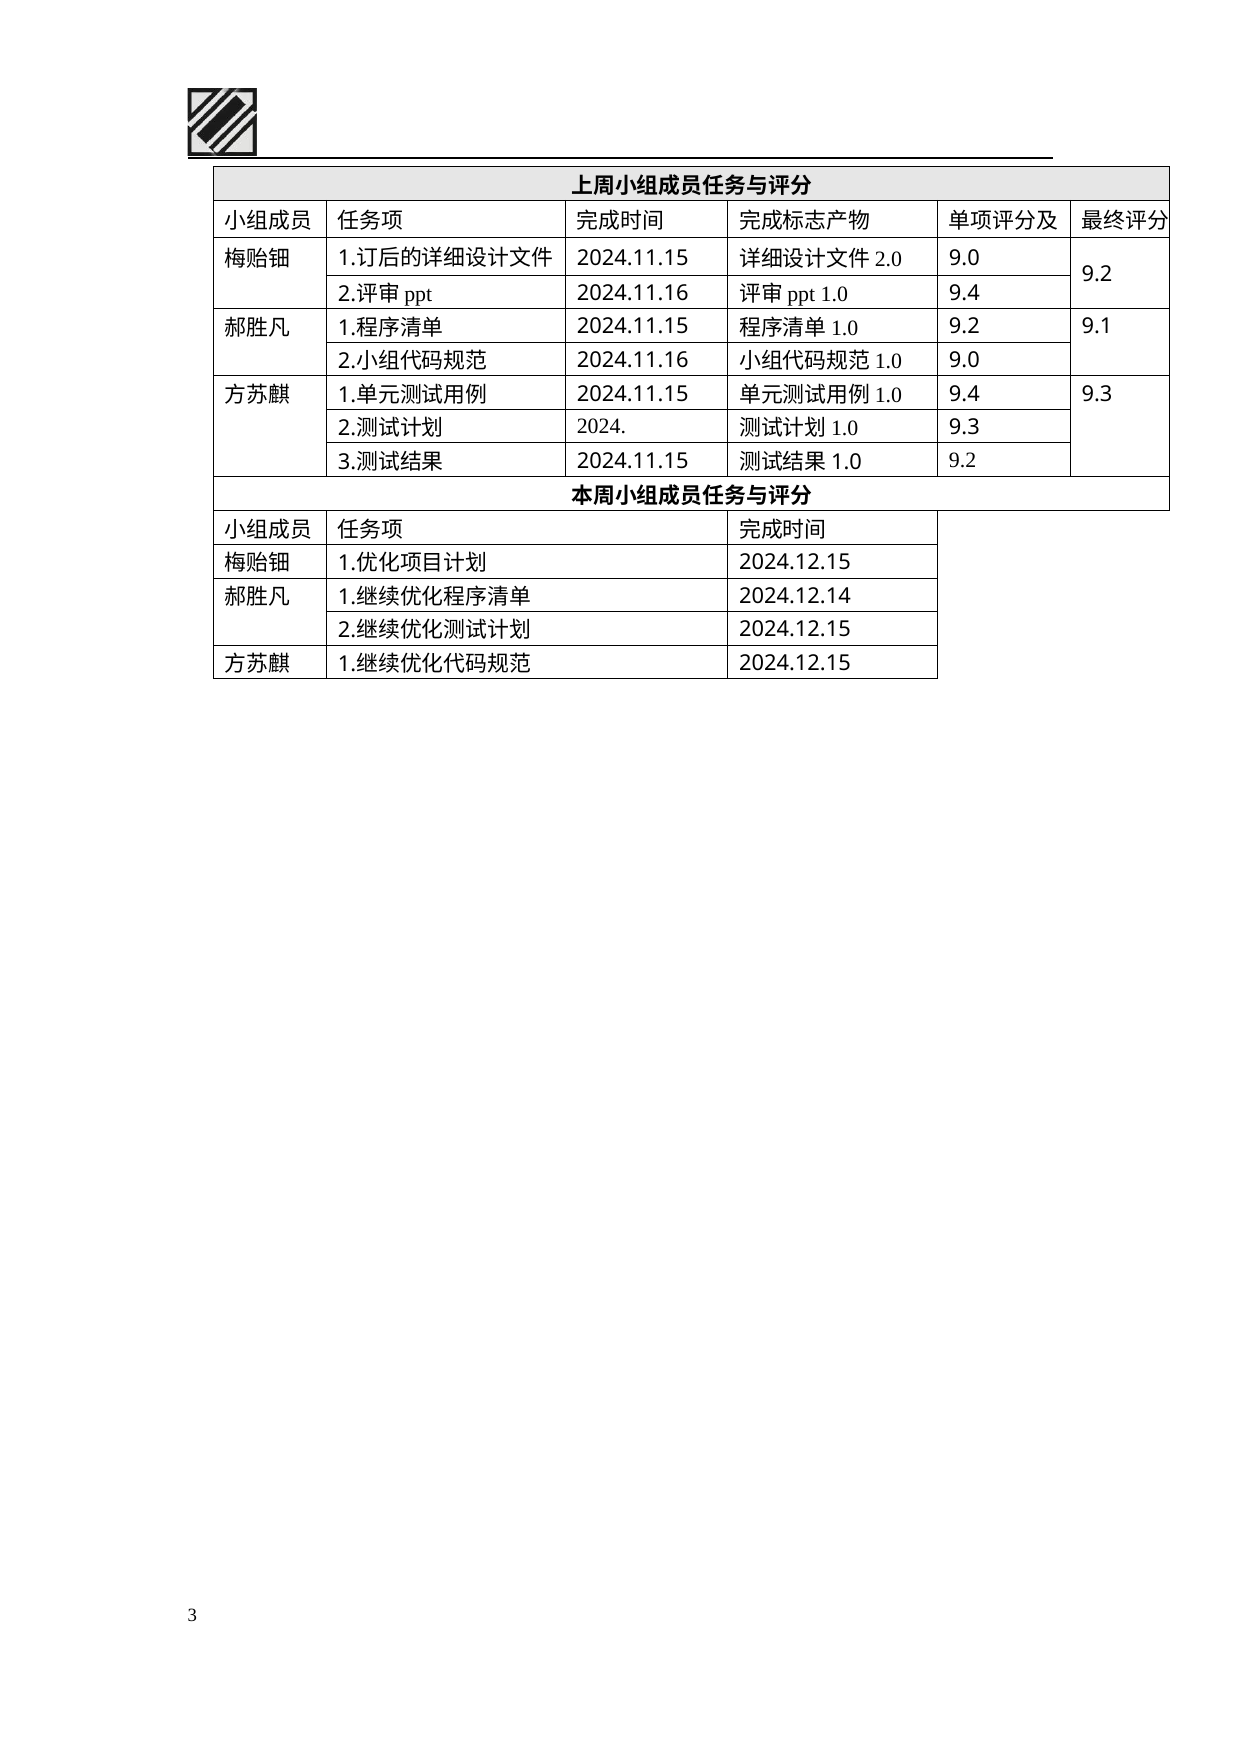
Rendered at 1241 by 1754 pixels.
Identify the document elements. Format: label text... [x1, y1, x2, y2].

table_cell 1.优化项目计划 [327, 545, 727, 577]
table_cell 9.0 [938, 238, 1070, 274]
table_cell 2024.11.15 [566, 238, 727, 274]
table_cell 本周小组成员任务与评分 [214, 477, 1169, 510]
table_cell 测试结果1.0 [728, 443, 937, 476]
table_cell 上周小组成员任务与评分 [214, 167, 1169, 200]
table_cell 任务项 [327, 511, 727, 544]
table_cell 9.3 [1071, 376, 1169, 476]
table_cell 1.订后的详细设计文件 [327, 238, 565, 274]
table_cell 9.1 [1071, 309, 1169, 375]
table_cell 评审ppt 1.0 [728, 276, 937, 308]
table_cell 2.测试计划 [327, 410, 565, 442]
table_cell 2024.11.15 [566, 309, 727, 342]
table_cell 2.评审ppt [327, 276, 565, 308]
table_cell 2.继续优化测试计划 [327, 612, 727, 644]
table_cell 单项评分及 [938, 201, 1070, 237]
table_cell 1.单元测试用例 [327, 376, 565, 409]
table_cell 郝胜凡 [214, 579, 326, 644]
table_cell 1.程序清单 [327, 309, 565, 342]
table_cell 9.2 [938, 309, 1070, 342]
table_cell 程序清单1.0 [728, 309, 937, 342]
table_cell 2024.11.16 [566, 276, 727, 308]
table_cell 9.4 [938, 376, 1070, 409]
table_cell 详细设计文件2.0 [728, 238, 937, 274]
table_cell 完成标志产物 [728, 201, 937, 237]
table_cell 1.继续优化程序清单 [327, 579, 727, 611]
table_cell 郝胜凡 [214, 309, 326, 375]
table_cell 2024. [566, 410, 727, 442]
table_cell 最终评分 [1071, 201, 1169, 237]
table_cell 完成时间 [566, 201, 727, 237]
table_cell 9.3 [938, 410, 1070, 442]
table_cell 9.4 [938, 276, 1070, 308]
table_cell 2024.12.15 [728, 612, 937, 644]
table_cell 9.0 [938, 343, 1070, 375]
table_cell 3.测试结果 [327, 443, 565, 476]
table_cell 小组成员 [214, 201, 326, 237]
table_cell 测试计划1.0 [728, 410, 937, 442]
table_cell 单元测试用例1.0 [728, 376, 937, 409]
table_cell 小组代码规范1.0 [728, 343, 937, 375]
table_cell 2.小组代码规范 [327, 343, 565, 375]
table_cell 任务项 [327, 201, 565, 237]
table_cell 小组成员 [214, 511, 326, 544]
table_cell 2024.12.14 [728, 579, 937, 611]
table_cell 梅贻钿 [214, 545, 326, 577]
table_cell 2024.12.15 [728, 646, 937, 678]
table_cell 方苏麒 [214, 646, 326, 678]
table_cell 9.2 [938, 443, 1070, 476]
table_cell 9.2 [1071, 238, 1169, 308]
table_cell 2024.11.15 [566, 443, 727, 476]
table_cell 2024.11.15 [566, 376, 727, 409]
table_cell 完成时间 [728, 511, 937, 544]
table_cell 梅贻钿 [214, 238, 326, 308]
table_cell 2024.11.16 [566, 343, 727, 375]
table_cell 1.继续优化代码规范 [327, 646, 727, 678]
table_cell 2024.12.15 [728, 545, 937, 577]
table_cell 方苏麒 [214, 376, 326, 476]
picture [187, 88, 257, 156]
